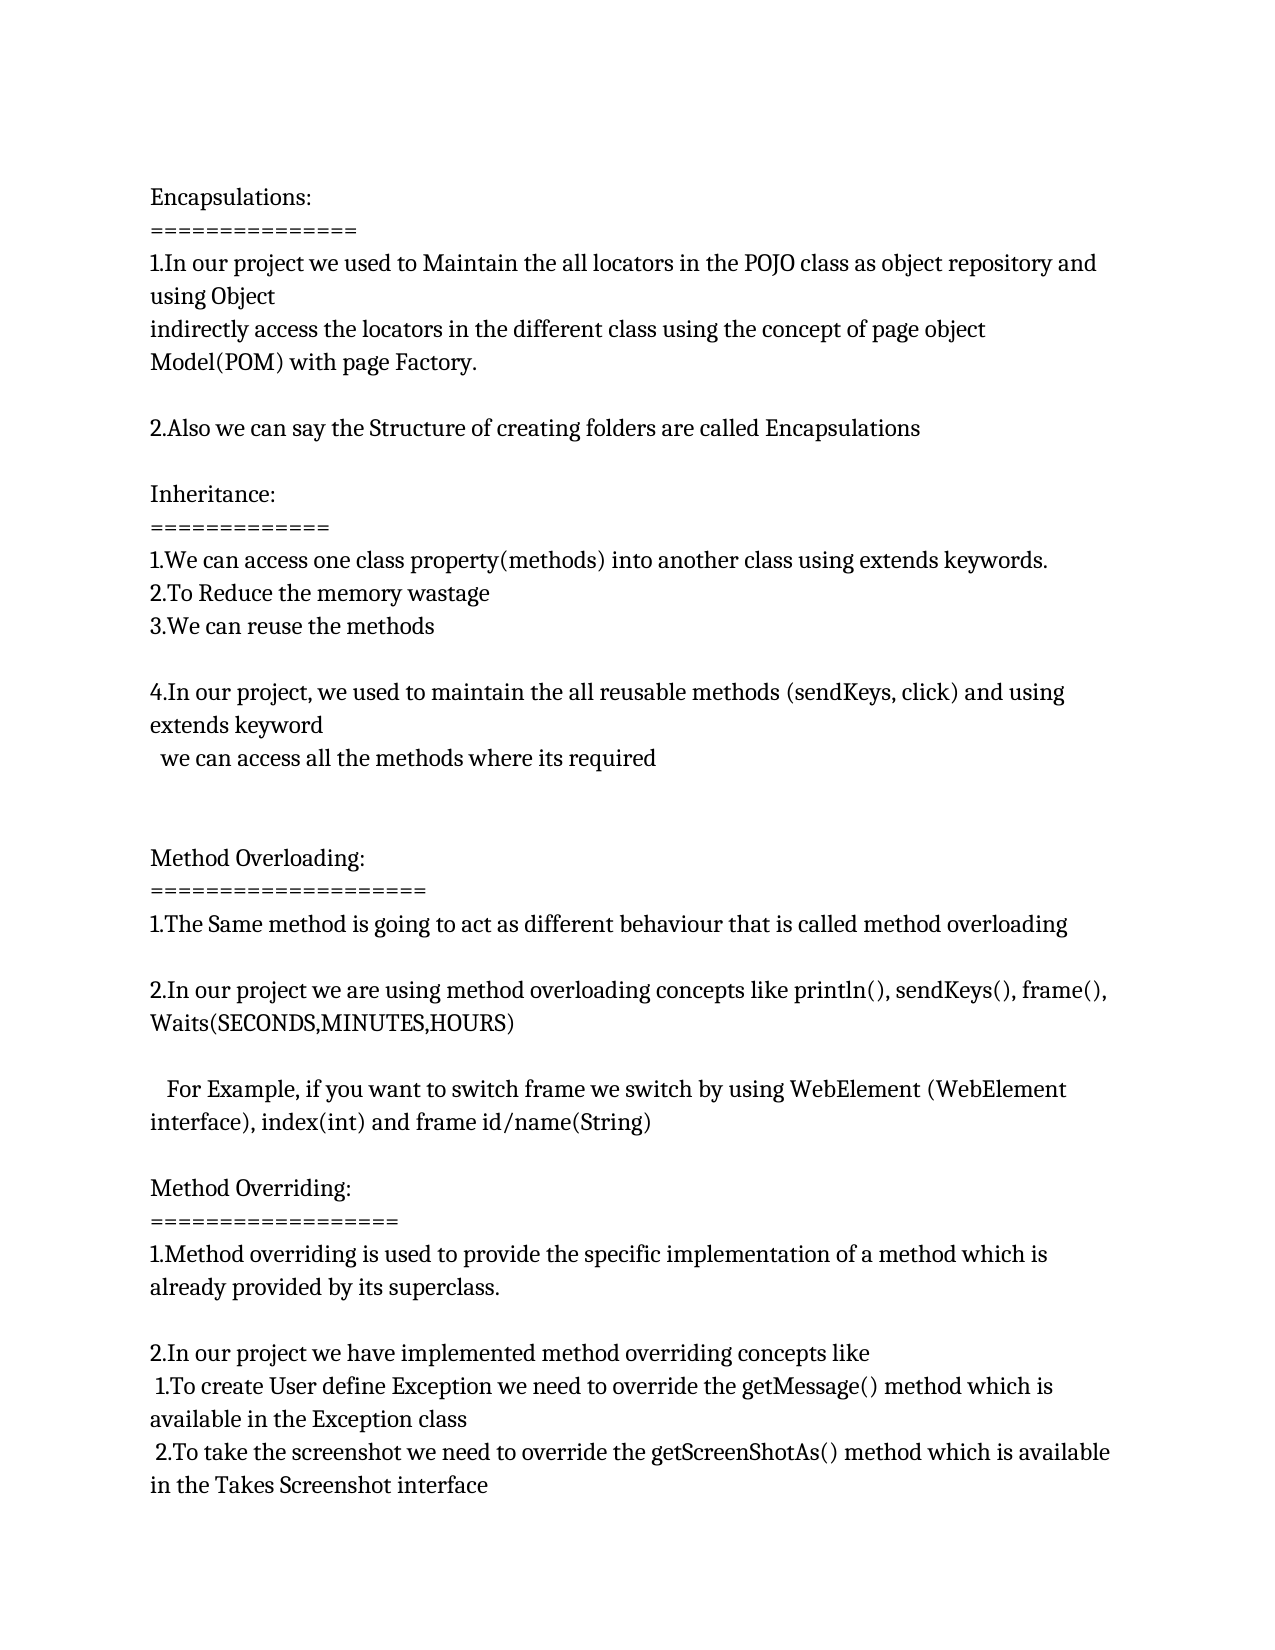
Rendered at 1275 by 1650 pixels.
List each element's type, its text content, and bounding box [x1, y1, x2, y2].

text 3.We can reuse the methods [150, 612, 1125, 641]
text 1.The Same method is going to act as different behaviour that is called method overloading [150, 909, 1125, 938]
text Method Overloading: [150, 843, 1125, 872]
text Method Overriding: [150, 1174, 1125, 1202]
text 1.We can access one class property(methods) into another class using extends keywords. [150, 546, 1125, 575]
text 2.To take the screenshot we need to override the getScreenShotAs() method which is available in the Takes Screenshot interface [150, 1438, 1125, 1499]
text 2.Also we can say the Structure of creating folders are called Encapsulations [150, 414, 1125, 443]
text already provided by its superclass. [150, 1273, 1125, 1301]
text ==================== [150, 876, 1125, 905]
text =============== [150, 216, 1125, 245]
text 2.In our project we have implemented method overriding concepts like [150, 1339, 1125, 1367]
text 4.In our project, we used to maintain the all reusable methods (sendKeys, click) and using extends keyword [150, 678, 1125, 740]
text 2.To Reduce the memory wastage [150, 579, 1125, 608]
text 1.In our project we used to Maintain the all locators in the POJO class as object repository and using Object [150, 249, 1125, 311]
text 1.Method overriding is used to provide the specific implementation of a method which is [150, 1240, 1125, 1268]
text indirectly access the locators in the different class using the concept of page object Model(POM) with page Factory. [150, 315, 1125, 377]
text Inheritance: [150, 480, 1125, 509]
text we can access all the methods where its required [150, 744, 1125, 773]
text 1.To create User define Exception we need to override the getMessage() method which is available in the Exception class [150, 1372, 1125, 1433]
text Encapsulations: [150, 183, 1125, 212]
text 2.In our project we are using method overloading concepts like println(), sendKeys(), frame(), Waits(SECONDS,MINUTES,HOURS) [150, 976, 1125, 1037]
text ================== [150, 1207, 1125, 1235]
text For Example, if you want to switch frame we switch by using WebElement (WebElement interface), index(int) and frame id/name(String) [150, 1074, 1125, 1136]
text ============= [150, 513, 1125, 542]
